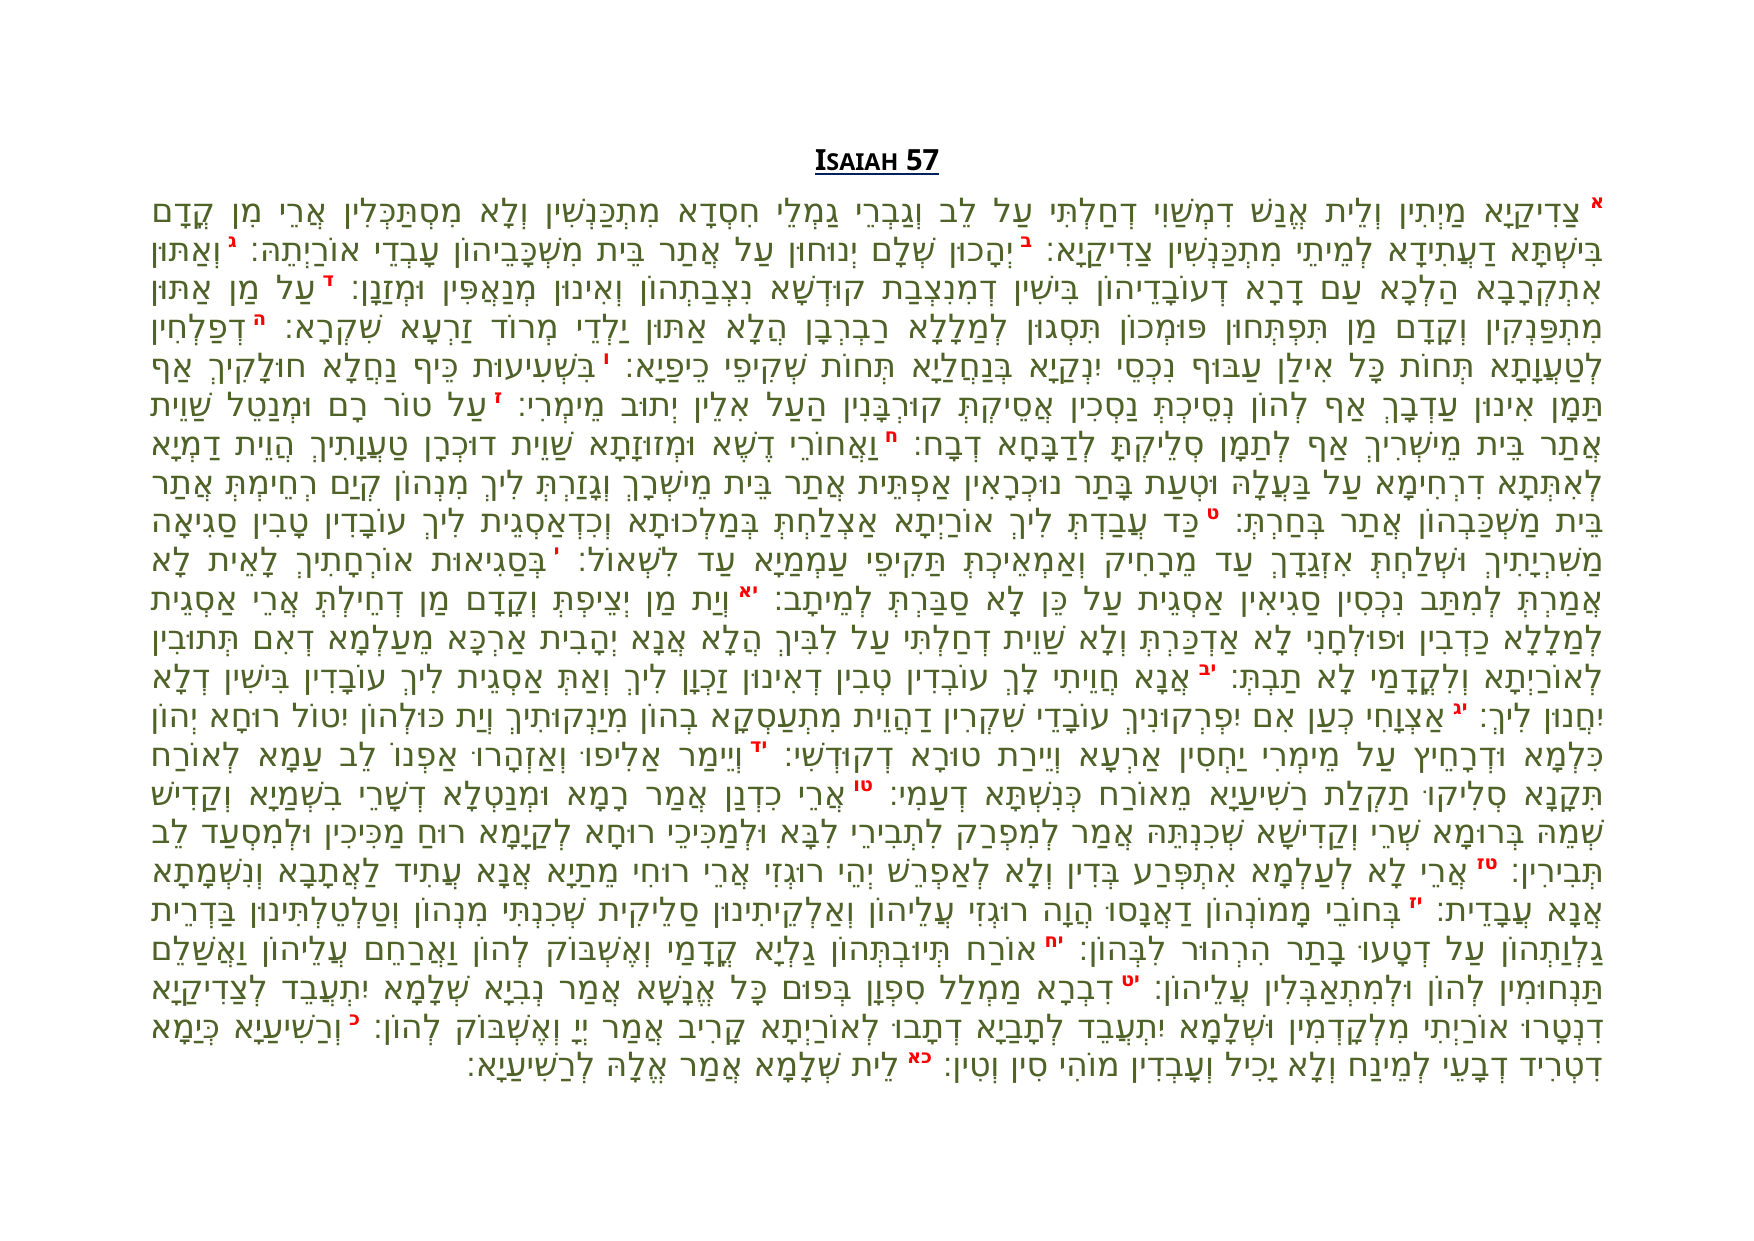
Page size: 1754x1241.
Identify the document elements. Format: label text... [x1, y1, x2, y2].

text א צַדִיקַיָא מַיְתִין וְלֵית אֱנַשׁ דִמְשַׁוִי דְחַלְתִּי עַל לֵב וְגַבְרֵי גַמְלֵי חִסְדָא מִתְכַּנְשִׁין וְלָא מִסְתַּכְּלִין אֲרֵי מִן קֳדָם בִּישְׁתָּא דַעֲתִידָא לְמֵיתֵי מִתְכַּנְשִׁין צַדִיקַיָא׃ ב יְהָכוּן שְׁלָם יְנוּחוּן עַל אֲתַר בֵּית מִשְׁכָּבֵיהוֹן עָבְדֵי אוֹרַיְתֵהּ׃ ג וְאַתּוּן אִתְקְרָבָא הַלְכָא עַם דָרָא דְעוֹבָדֵיהוֹן בִּישִׁין דְמִנִצְבַת קוּדְשָׁא נִצְבַתְהוֹן וְאִינוּן מְנַאֲפִּין וּמְזַנָן׃ ד עַל מַן אַתּוּן מִתְפַּנְקִין וְקָדָם מַן תִּפְתְּחוּן פּוּמְכוֹן תִּסְגוּן לְמַלָלָא רַבְרְבָן הֲלָא אַתּוּן יַלְדֵי מְרוֹד זַרְעָא שִׁקְרָא׃ ה דְפַלְחִין לְטַעֲוָתָא תְּחוֹת כָּל אִילַן עַבּוּף נִכְסֵי יִנְקַיָא בְּנַחֲלַיָא תְּחוֹת שְׁקִיפֵי כֵיפַיָא׃ ו בִּשְׁעִיעוּת כֵּיף נַחֲלָא חוּלָקִיךְ אַף תַּמָן אִינוּן עַדְבָךְ אַף לְהוֹן נְסֵיכְתְּ נַסְכִין אֲסֵיקְתְּ קוּרְבָּנִין הַעַל אִלֵין יְתוּב מֵימְרִי׃ ז עַל טוֹר רָם וּמְנַטֵל שַׁוֵית אֲתַר בֵּית מֵישְׁרִיךְ אַף לְתַמָן סְלֵיקְתָּ לְדַבָּחָא דְבָח׃ ח וַאֲחוֹרֵי דֶשֶׁא וּמְזוּזָתָא שַׁוֵית דוּכְרָן טַעֲוָתִיךְ הֲוֵית דַמְיָא לְאִתְּתָא דִרְחִימָא עַל בַּעֲלָהּ וּטְעַת בָּתַר נוּכְרָאִין אַפְתֵּית אֲתַר בֵּית מֵישְׁרָךְ וְגָזַרְתְּ לִיךְ מִנְהוֹן קְיַם רְחֵימְתְּ אֲתַר בֵּית מַשְׁכַּבְהוֹן אֲתַר בְּחַרְתְּ׃ ט כַּד עֲבַדְתְּ לִיךְ אוֹרַיְתָא אַצְלַחְתְּ בְּמַלְכוּתָא וְכִדְאַסְגֵית לִיךְ עוֹבָדִין טָבִין סַגִיאָה מַשִׁרְיָתִיךְ וּשְׁלַחְתְּ אִזְגַדָךְ עַד מֵרָחִיק וְאַמְאֵיכְתְּ תַּקִיפֵי עַמְמַיָא עַד לִשְׁאוֹל׃ י בְּסַגִיאוּת אוֹרְחָתִיךְ לָאֵית לָא אֲמַרְתְּ לְמִתַּב נִכְסִין סַגִיאִין אַסְגֵית עַל כֵּן לָא סַבַּרְתְּ לְמֵיתָב׃ יא וְיַת מַן יְצֵיפְתְּ וְקָדָם מַן דְחֵילְתְּ אֲרֵי אַסְגֵית לְמַלָלָא כַדְבִין וּפוּלְחָנִי לָא אַדְכַּרְתְּ וְלָא שַׁוֵית דְחַלְתִּי עַל לִבִּיךְ הֲלָא אֲנָא יְהָבִית אַרְכָּא מֵעַלְמָא דְאִם תְּתוּבִין לְאוֹרַיְתָא וְלִקֳדָמַי לָא תַבְתְּ׃ יב אֲנָא חֲוֵיתִי לָךְ עוֹבְדִין טְבִין דְאִינוּן זַכְוָן לִיךְ וְאַתְּ אַסְגֵית לִיךְ עוֹבָדִין בִּישִׁין דְלָא יִחֲנוּן לִיךְ׃ יג אַצְוָחִי כְעַן אִם יִפְרְקוּנִיךְ עוֹבָדֵי שִׁקְרִין דַהֲוֵית מִתְעַסְקָא בְהוֹן מִיַנְקוּתִיךְ וְיַת כּוּלְהוֹן יִטוֹל רוּחָא יְהוֹן כִּלְמָא וּדְרָחֵיץ עַל מֵימְרִי יַחְסִין אַרְעָא וְיֵירַת טוּרָא דְקוּדְשִׁי׃ יד וְיֵימַר אַלִיפוּ וְאַזְהָרוּ אַפְנוֹ לֵב עַמָא לְאוֹרַח תִּקָנָא סְלִיקוּ תַקְלַת רַשִׁיעַיָא מֵאוֹרַח כְּנִשְׁתָּא דְעַמִי׃ טו אֲרֵי כִדְנַן אֲמַר רָמָא וּמְנַטְלָא דְשָׁרֵי בִשְׁמַיָא וְקַדִישׁ שְׁמֵהּ בְּרוּמָא שְׁרֵי וְקַדִישָׁא שְׁכִנְתֵּהּ אֲמַר לְמִפְרַק לִתְבִירֵי לִבָּא וּלְמַכִּיכֵי רוּחָא לְקַיָמָא רוּחַ מַכִּיכִין וּלְמִסְעַד לֵב תְּבִירִין׃ טז אֲרֵי לָא לְעַלְמָא אִתְפְּרַע בְּדִין וְלָא לְאַפְרֵשׁ יְהֵי רוּגְזִי אֲרֵי רוּחִי מֵתַיָא אֲנָא עֲתִיד לַאֲתָבָא וְנִשְׁמָתָא אֲנָא עֲבָדֵית׃ יז בְּחוֹבֵי מָמוֹנְהוֹן דַאֲנָסוּ הֲוָה רוּגְזִי עֲלֵיהוֹן וְאַלְקֵיתִינוּן סַלֵיקִית שְׁכִנְתִּי מִנְהוֹן וְטַלְטֵלְתִּינוּן בַּדְרֵית גַלְוַתְהוֹן עַל דְטָעוּ בָתַר הִרְהוּר לִבְּהוֹן׃ יח אוֹרַח תְּיוּבְתְּהוֹן גַלְיָא קֳדָמַי וְאֶשְׁבּוֹק לְהוֹן וַאֲרַחֵם עֲלֵיהוֹן וַאֲשַׁלֵם תַּנְחוּמִין לְהוֹן וּלְמִתְאַבְּלִין עֲלֵיהוֹן׃ יט דִבְרָא מַמְלַל סִפְוָן בְּפוּם כָּל אֱנָשָׁא אֲמַר נְבִיָא שְׁלָמָא יִתְעֲבֵד לְצַדִיקַיָא דִנְטָרוּ אוֹרַיְתִי מִלְקָדְמִין וּשְׁלָמָא יִתְעֲבֵד לְתָבַיָא דְתָבוּ לְאוֹרַיְתָא קָרִיב אֲמַר יְיָ וְאֶשְׁבּוֹק לְהוֹן׃ כ וְרַשִׁיעַיָא כְּיַמָא דִטְרִיד דְבָעֵי לְמֵינַח וְלָא יָכִיל וְעָבְדִין מוֹהִי סִין וְטִין׃ כא לֵית שְׁלָמָא אֲמַר אֱלָהּ לְרַשִׁיעַיָא׃ [150, 191, 1604, 1085]
text Isaiah 57 [150, 139, 1604, 179]
